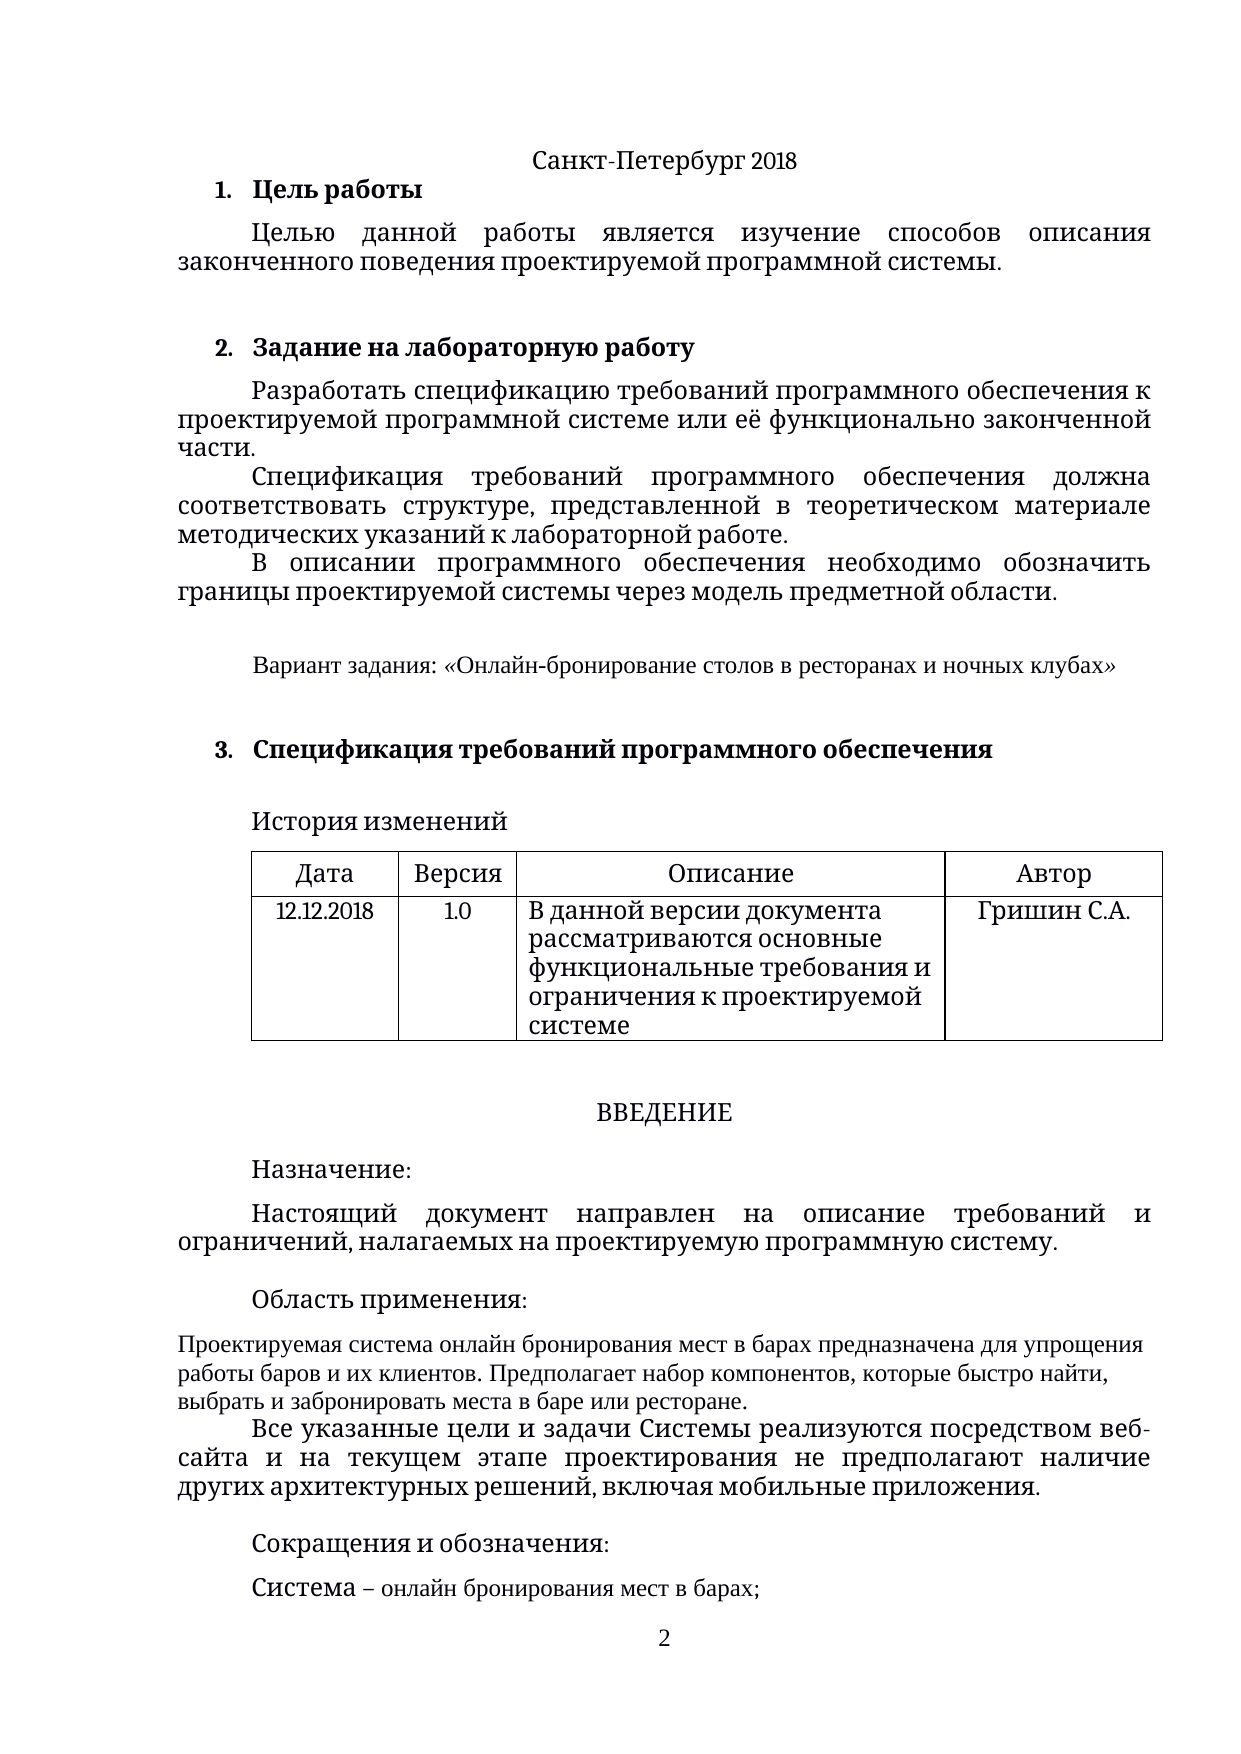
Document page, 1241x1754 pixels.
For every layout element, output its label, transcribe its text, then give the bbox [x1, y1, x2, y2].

text Проектируемая система онлайн бронирования мест в барах предназначена для упрощения работы баров и их клиентов. Предполагает набор компонентов, которые быстро найти, выбрать и забронировать места в баре или ресторане. [177, 1329, 1152, 1415]
text Санкт-Петербург 2018 [177, 147, 1152, 176]
text Настоящий документ направлен на описание требований и ограничений, налагаемых на проектируемую программную систему. [177, 1199, 1152, 1257]
list Вариант задания: «Онлайн-бронирование столов в ресторанах и ночных клубах» [252, 650, 1152, 679]
text Все указанные цели и задачи Системы реализуются посредством веб-сайта и на текущем этапе проектирования не предполагают наличие других архитектурных решений, включая мобильные приложения. [177, 1415, 1152, 1501]
text Целью данной работы является изучение способов описания законченного поведения проектируемой программной системы. [177, 219, 1152, 276]
text ВВЕДЕНИЕ [177, 1099, 1152, 1128]
table_cell 1.0 [399, 897, 516, 1040]
table_cell 12.12.2018 [252, 897, 398, 1040]
table_header Автор [946, 852, 1162, 896]
text Область применения: [177, 1286, 1152, 1314]
table_cell Гришин С.А. [946, 897, 1162, 1040]
list Цель работы [215, 176, 1152, 204]
text Назначение: [177, 1156, 1152, 1185]
text История изменений [177, 808, 1152, 837]
text Разработать спецификацию требований программного обеспечения к проектируемой программной системе или её функционально законченной части. [177, 377, 1152, 463]
text В описании программного обеспечения необходимо обозначить границы проектируемой системы через модель предметной области. [177, 549, 1152, 607]
text Сокращения и обозначения: [177, 1530, 1152, 1559]
table_cell В данной версии документа рассматриваются основные функциональные требования и ограничения к проектируемой системе [517, 897, 944, 1040]
list Спецификация требований программного обеспечения [215, 736, 1152, 765]
text Спецификация требований программного обеспечения должна соответствовать структуре, представленной в теоретическом материале методических указаний к лабораторной работе. [177, 463, 1152, 549]
list Задание на лабораторную работу [215, 334, 1152, 362]
table_header Версия [399, 852, 516, 896]
table_header Дата [252, 852, 398, 896]
table_header Описание [517, 852, 944, 896]
text Система – онлайн бронирования мест в барах; [177, 1573, 1152, 1603]
